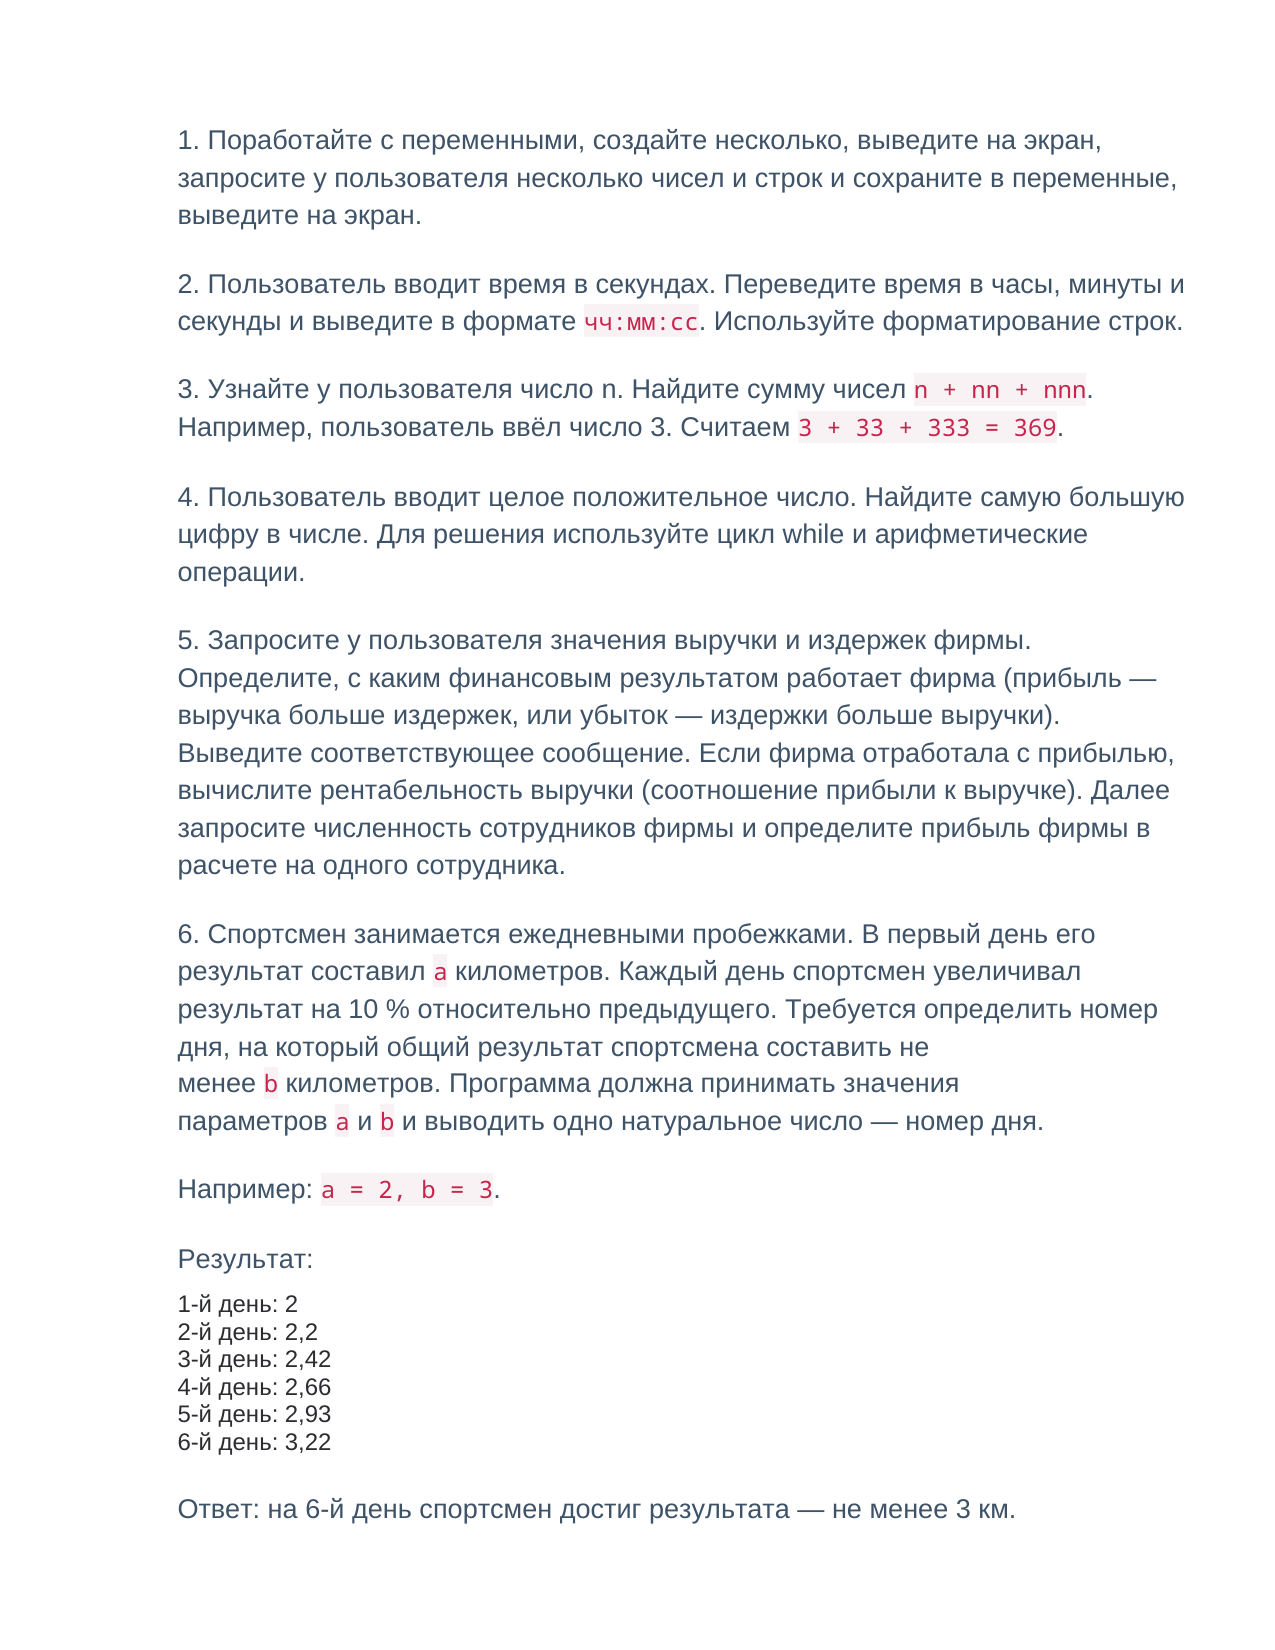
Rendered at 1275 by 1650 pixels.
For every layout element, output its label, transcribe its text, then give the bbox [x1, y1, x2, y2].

text 1-й день: 2 2-й день: 2,2 3-й день: 2,42 4-й день: 2,66 5-й день: 2,93 6-й день: 3,22 [177, 1290, 1186, 1456]
text 4. Пользователь вводит целое положительное число. Найдите самую большую цифру в числе. Для решения используйте цикл while и арифметические операции. [177, 474, 1186, 587]
text Например: a = 2, b = 3. [177, 1168, 1186, 1206]
text Ответ: на 6-й день спортсмен достиг результата — не менее 3 км. [177, 1487, 1186, 1524]
text 1. Поработайте с переменными, создайте несколько, выведите на экран, запросите у пользователя несколько чисел и строк и сохраните в переменные, выведите на экран. [177, 118, 1186, 231]
text 3. Узнайте у пользователя число n. Найдите сумму чисел n + nn + nnn. Например, пользователь ввёл число 3. Считаем 3 + 33 + 333 = 369. [177, 368, 1186, 443]
text Результат: [177, 1237, 1186, 1274]
text 5. Запросите у пользователя значения выручки и издержек фирмы. Определите, с каким финансовым результатом работает фирма (прибыль — выручка больше издержек, или убыток — издержки больше выручки). Выведите соответствующее сообщение. Если фирма отработала с прибылью, вычислите рентабельность выручки (соотношение прибыли к выручке). Далее запросите численность сотрудников фирмы и определите прибыль фирмы в расчете на одного сотрудника. [177, 618, 1186, 881]
text 6. Спортсмен занимается ежедневными пробежками. В первый день его результат составил a километров. Каждый день спортсмен увеличивал результат на 10 % относительно предыдущего. Требуется определить номер дня, на который общий результат спортсмена составить не менее b километров. Программа должна принимать значения параметров a и b и выводить одно натуральное число — номер дня. [177, 912, 1186, 1137]
text 2. Пользователь вводит время в секундах. Переведите время в часы, минуты и секунды и выведите в формате чч:мм:сс. Используйте форматирование строк. [177, 262, 1186, 337]
